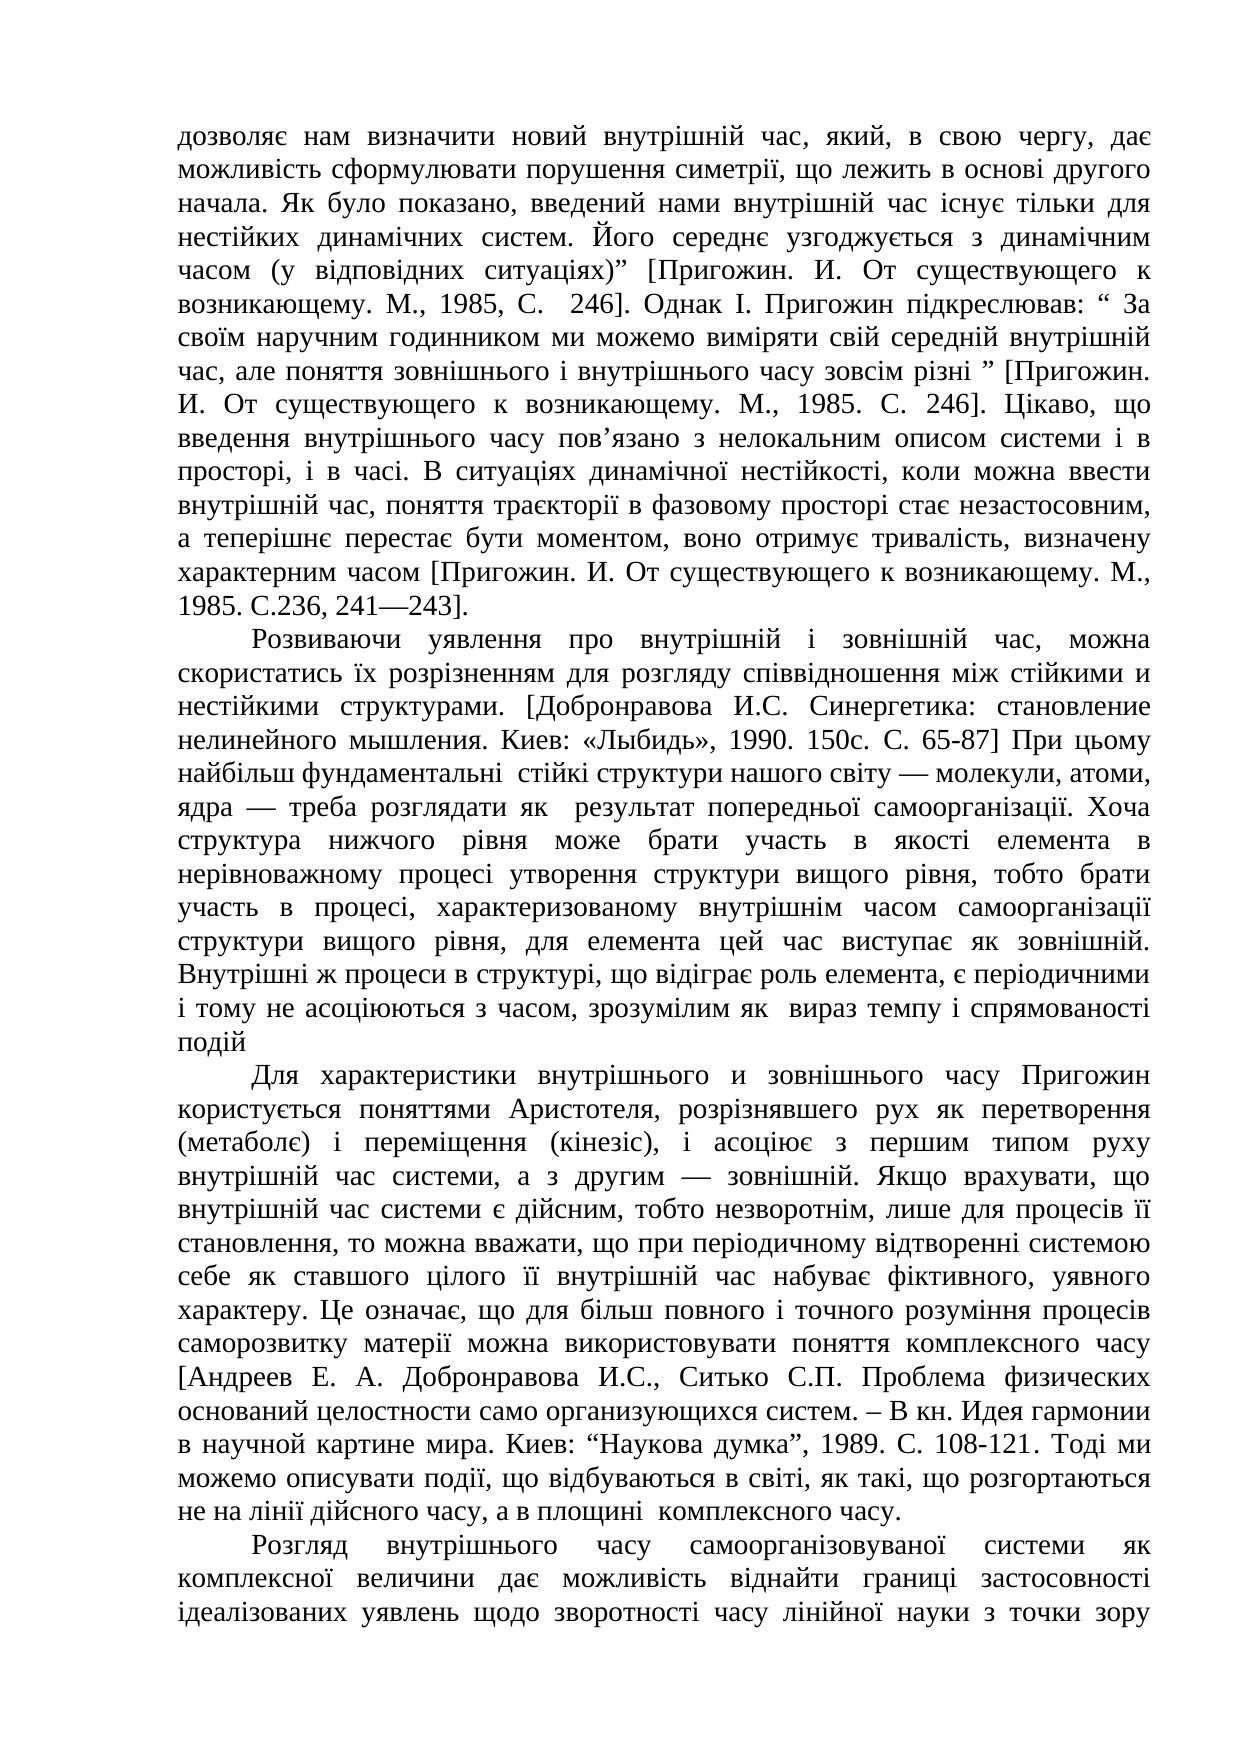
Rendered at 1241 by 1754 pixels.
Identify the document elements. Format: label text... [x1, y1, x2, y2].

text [177, 1527, 1152, 1627]
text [177, 118, 1152, 621]
text Розвиваючи уявлення про внутрішній і зовнішній час, можна скористатись їх розрізненням для розгляду співвідношення між стійкими и нестійкими структурами. [Добронравова И.С. Синергетика: становление нелинейного мышления. Киев: «Лыбидь», 1990. 150с. C. 65-87] При цьому найбільш фундаментальні стійкі структури нашого світу — молекули, атоми, ядра — треба розглядати як результат попередньої самоорганізації. Хоча структура нижчого рівня може брати участь в якості елемента в нерівноважному процесі утворення структури вищого рівня, тобто брати участь в процесі, характеризованому внутрішнім часом самоорганізації структури вищого рівня, для елемента цей час виступає як зовнішній. Внутрішні ж процеси в структурі, що відіграє роль елемента, є періодичними і тому не асоціюються з часом, зрозумілим як вираз темпу і спрямованості подій [177, 621, 1152, 1057]
text Для характеристики внутрішнього и зовнішнього часу Пригожин користується поняттями Аристотеля, розрізнявшего рух як перетворення (метаболє) і переміщення (кінезіс), і асоціює з першим типом руху внутрішній час системи, а з другим — зовнішній. Якщо врахувати, що внутрішній час системи є дійсним, тобто незворотнім, лише для процесів її становлення, то можна вважати, що при періодичному відтворенні системою себе як ставшого цілого її внутрішній час набуває фіктивного, уявного характеру. Це означає, що для більш повного і точного розуміння процесів саморозвитку матерії можна використовувати поняття комплексного часу [Андреев Е. А. Добронравова И.С., Ситько С.П. Проблема физических оснований целостности само организующихся систем. – В кн. Идея гармонии в научной картине мира. Киев: “Наукова думка”, 1989. С. 108-121. Тоді ми можемо описувати події, що відбуваються в світі, як такі, що розгортаються не на лінії дійсного часу, а в площині комплексного часу. [177, 1057, 1152, 1527]
